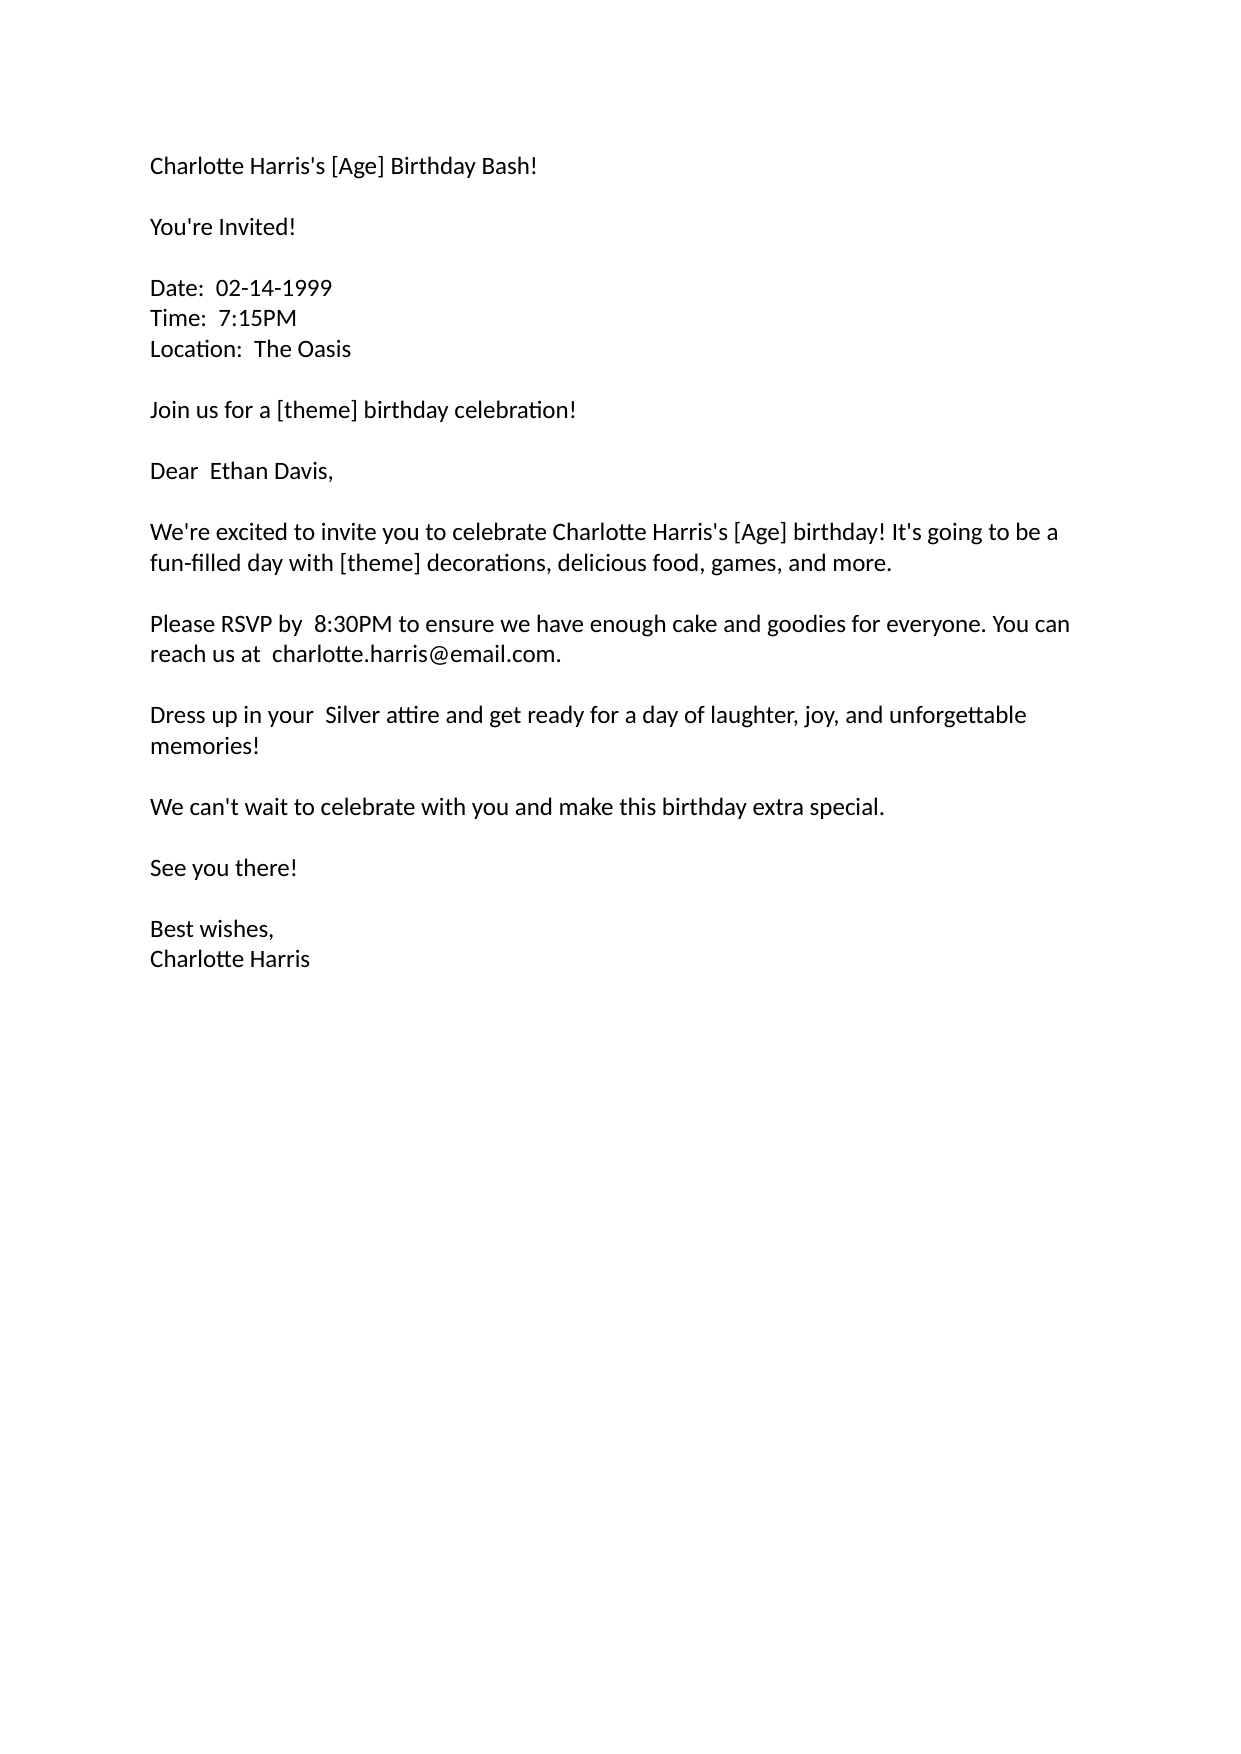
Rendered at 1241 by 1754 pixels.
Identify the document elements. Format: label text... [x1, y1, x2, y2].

text Date: 02-14-1999 [150, 272, 1090, 303]
text Dear Ethan Davis, [150, 455, 1090, 486]
text Best wishes, [150, 913, 1090, 943]
text Time: 7:15PM [150, 303, 1090, 333]
text We're excited to invite you to celebrate Charlotte Harris's [Age] birthday! It's going to be a fun-filled day with [theme] decorations, delicious food, games, and more. [150, 516, 1090, 577]
text Location: The Oasis [150, 333, 1090, 364]
text See you there! [150, 852, 1090, 882]
text Please RSVP by 8:30PM to ensure we have enough cake and goodies for everyone. You can reach us at charlotte.harris@email.com. [150, 608, 1090, 669]
text Join us for a [theme] birthday celebration! [150, 394, 1090, 425]
text Dress up in your Silver attire and get ready for a day of laughter, joy, and unforgettable memories! [150, 699, 1090, 760]
text We can't wait to celebrate with you and make this birthday extra special. [150, 791, 1090, 821]
text You're Invited! [150, 211, 1090, 242]
text Charlotte Harris's [Age] Birthday Bash! [150, 150, 1090, 181]
text Charlotte Harris [150, 943, 1090, 974]
